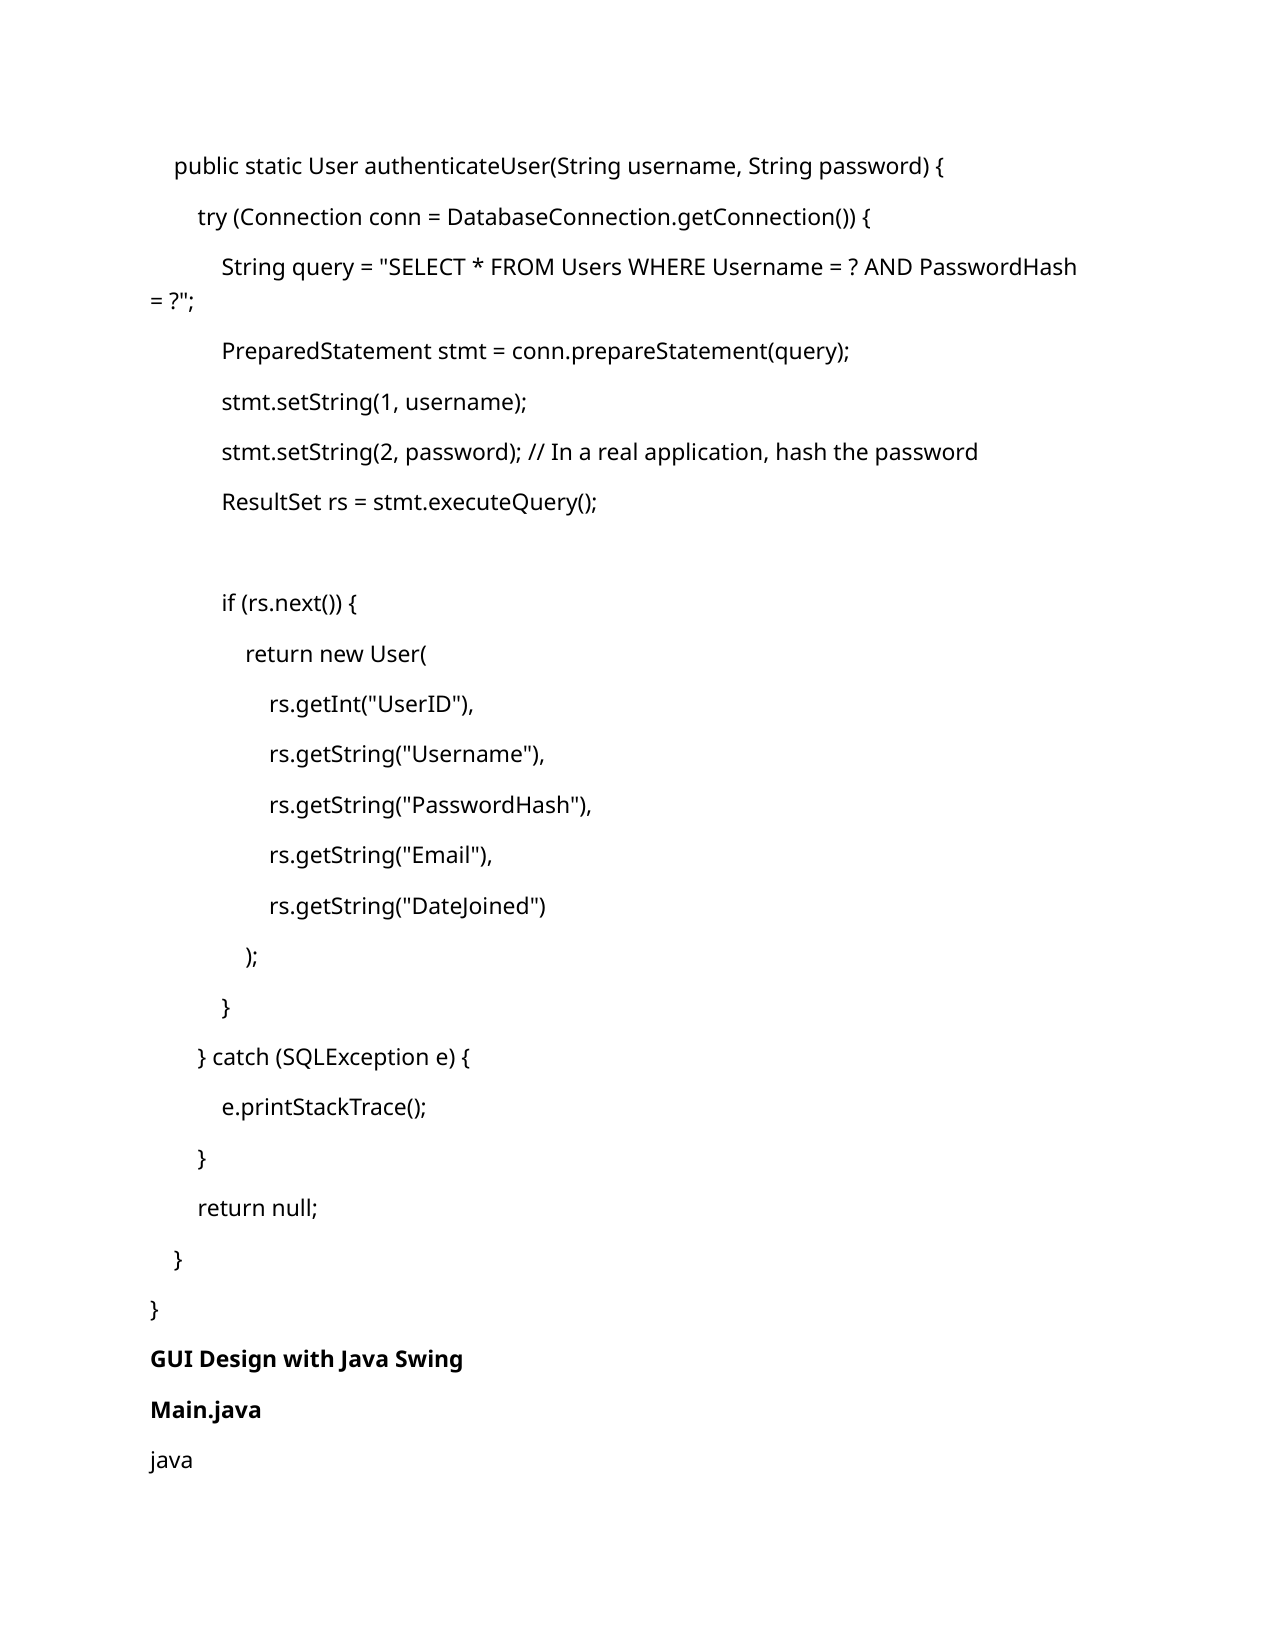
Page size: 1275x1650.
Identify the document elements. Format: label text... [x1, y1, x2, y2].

text public static User authenticateUser(String username, String password) { [150, 150, 1125, 181]
text } [150, 1142, 1125, 1173]
text Main.java [150, 1394, 1125, 1425]
text rs.getString("PasswordHash"), [150, 789, 1125, 820]
text java [150, 1444, 1125, 1475]
text ); [150, 940, 1125, 971]
text } [150, 1293, 1125, 1324]
text ResultSet rs = stmt.executeQuery(); [150, 486, 1125, 517]
text rs.getString("DateJoined") [150, 889, 1125, 921]
text } [150, 1242, 1125, 1274]
text } [150, 990, 1125, 1022]
text e.printStackTrace(); [150, 1091, 1125, 1122]
text stmt.setString(1, username); [150, 385, 1125, 417]
text rs.getString("Username"), [150, 738, 1125, 769]
text return null; [150, 1192, 1125, 1223]
text if (rs.next()) { [150, 587, 1125, 618]
text } catch (SQLException e) { [150, 1041, 1125, 1072]
text String query = "SELECT * FROM Users WHERE Username = ? AND PasswordHash = ?"; [150, 251, 1125, 316]
text rs.getInt("UserID"), [150, 688, 1125, 719]
text PreparedStatement stmt = conn.prepareStatement(query); [150, 335, 1125, 366]
text try (Connection conn = DatabaseConnection.getConnection()) { [150, 200, 1125, 232]
text stmt.setString(2, password); // In a real application, hash the password [150, 436, 1125, 467]
text GUI Design with Java Swing [150, 1343, 1125, 1374]
text rs.getString("Email"), [150, 839, 1125, 870]
text return new User( [150, 637, 1125, 669]
